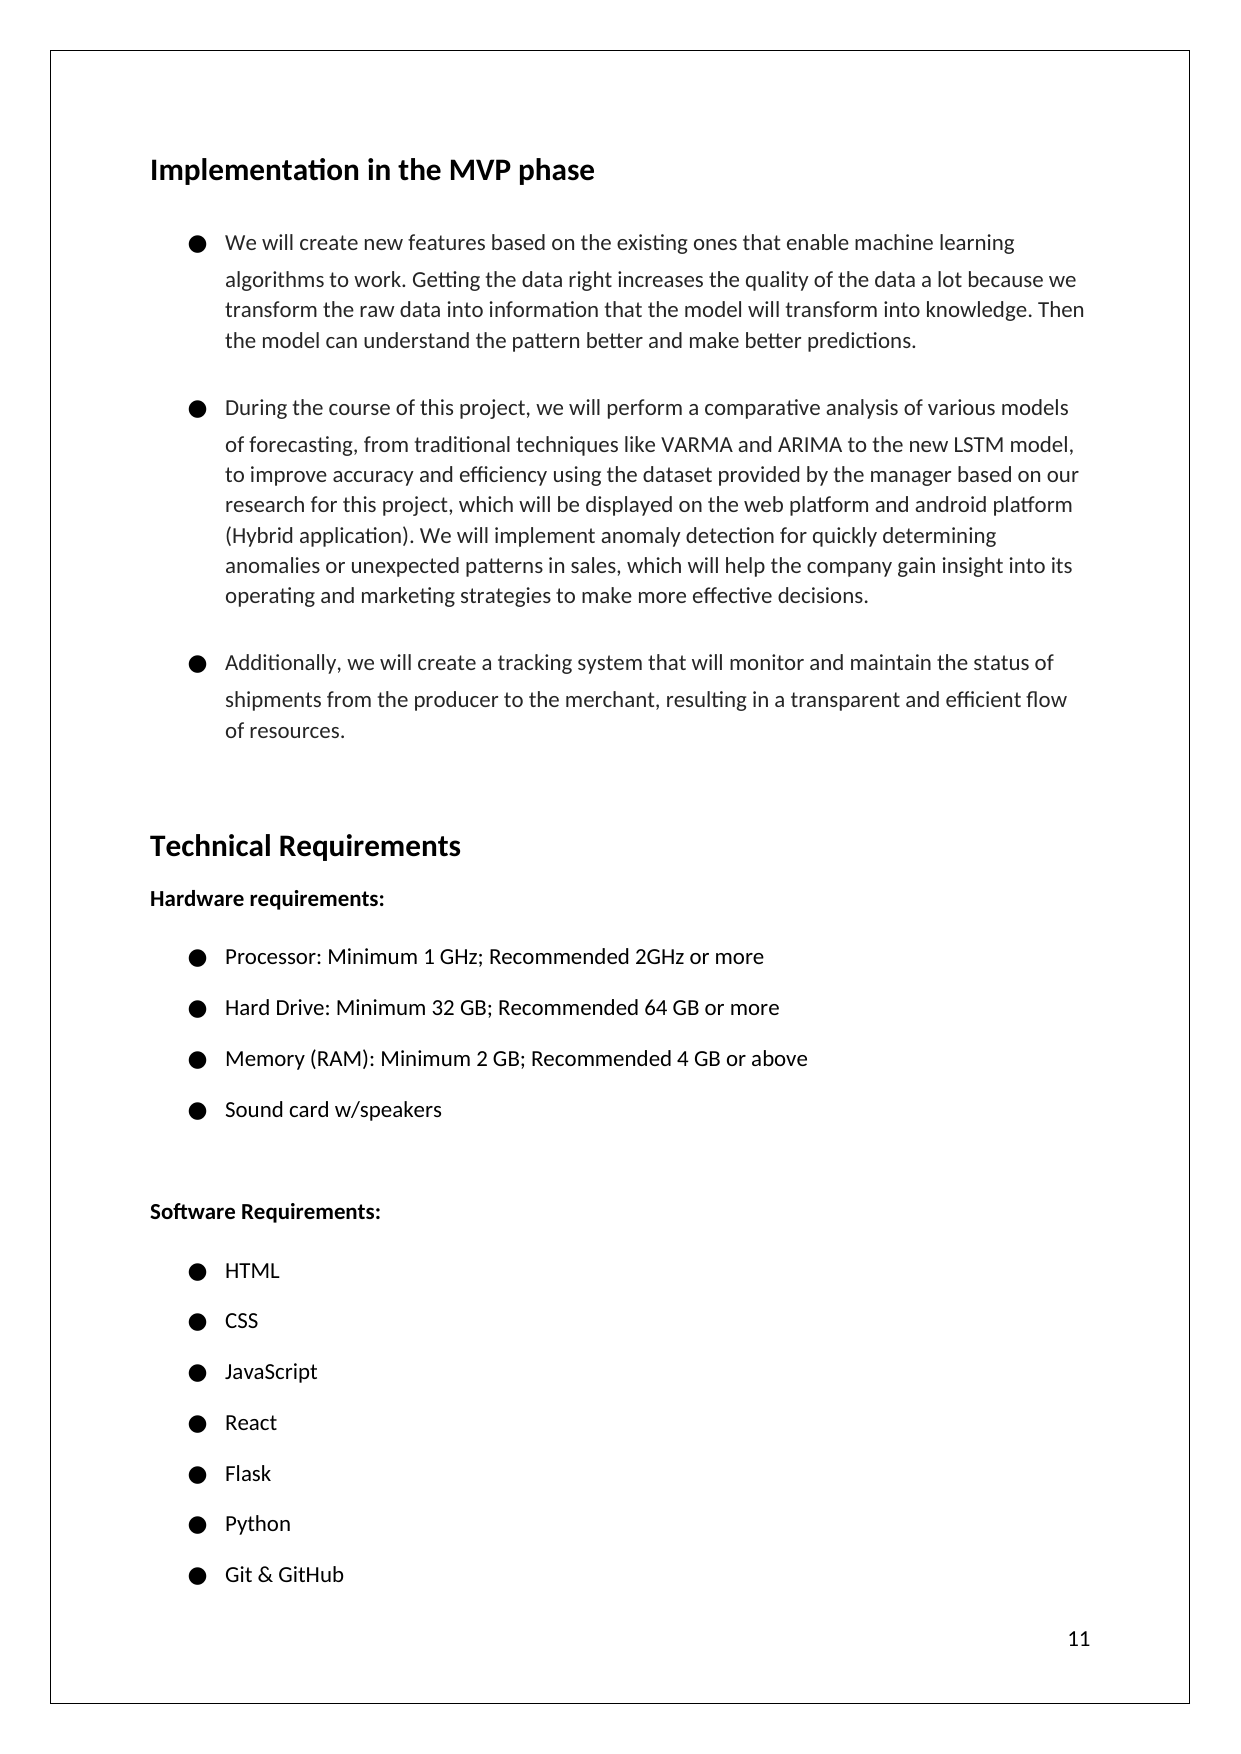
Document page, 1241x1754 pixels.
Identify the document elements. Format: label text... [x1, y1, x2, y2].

list Hard Drive: Minimum 32 GB; Recommended 64 GB or more [187, 982, 1090, 1028]
list JavaScript [187, 1346, 1090, 1393]
text Technical Requirements [150, 826, 1090, 864]
list Git & GitHub [187, 1548, 1090, 1596]
list React [187, 1396, 1090, 1443]
list Memory (RAM): Minimum 2 GB; Recommended 4 GB or above [187, 1032, 1090, 1079]
list Additionally, we will create a tracking system that will monitor and maintain the status of shipments from the producer to the merchant, resulting in a transparent and efficient flow of resources. [187, 636, 1090, 744]
text Hardware requirements: [150, 884, 1090, 912]
text Software Requirements: [150, 1197, 1090, 1225]
list Processor: Minimum 1 GHz; Recommended 2GHz or more [187, 931, 1090, 978]
list We will create new features based on the existing ones that enable machine learning algorithms to work. Getting the data right increases the quality of the data a lot because we transform the raw data into information that the model will transform into knowledge. Then the model can understand the pattern better and make better predictions. [187, 216, 1090, 354]
list HTML [187, 1244, 1090, 1291]
list CSS [187, 1295, 1090, 1342]
list Flask [187, 1447, 1090, 1494]
list Sound card w/speakers [187, 1083, 1090, 1130]
list During the course of this project, we will perform a comparative analysis of various models of forecasting, from traditional techniques like VARMA and ARIMA to the new LSTM model, to improve accuracy and efficiency using the dataset provided by the manager based on our research for this project, which will be displayed on the web platform and android platform (Hybrid application). We will implement anomaly detection for quickly determining anomalies or unexpected patterns in sales, which will help the company gain insight into its operating and marketing strategies to make more effective decisions. [187, 381, 1090, 609]
list Python [187, 1498, 1090, 1545]
text Implementation in the MVP phase [150, 150, 1090, 188]
